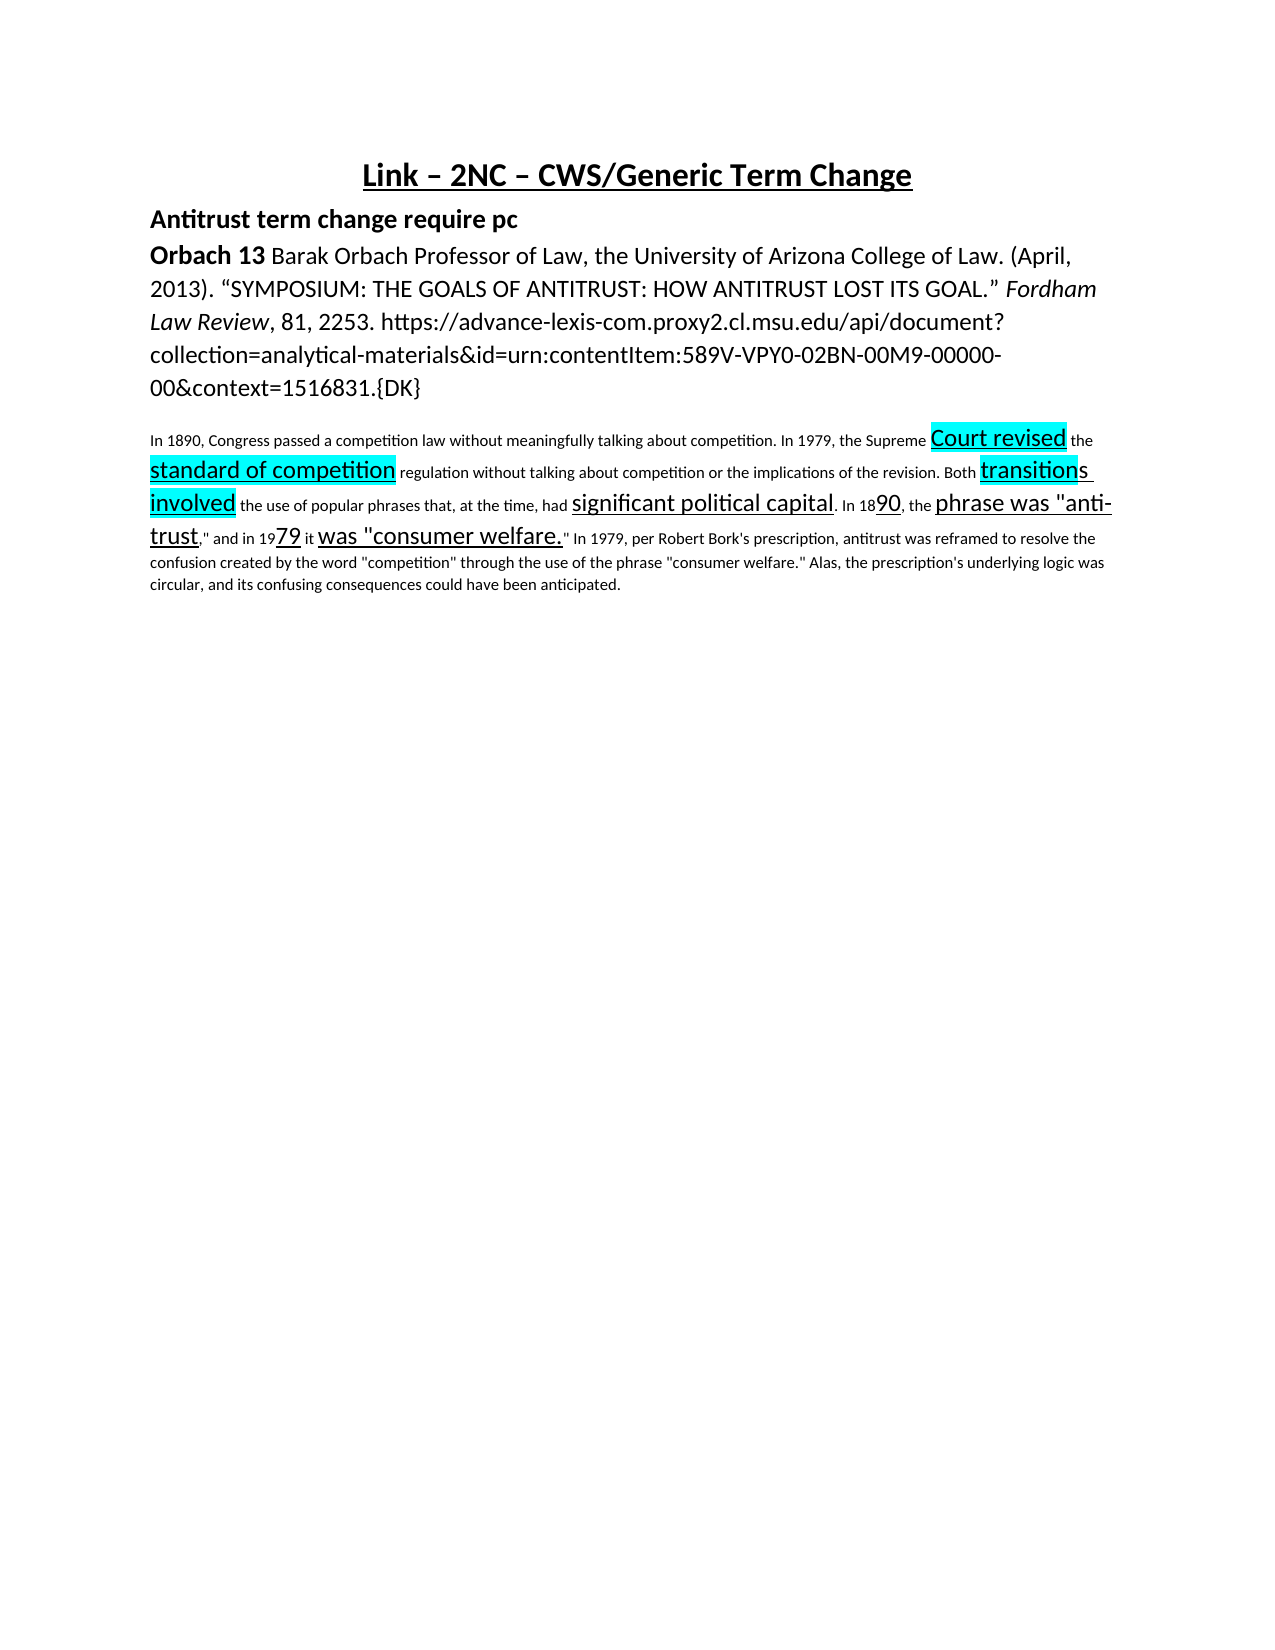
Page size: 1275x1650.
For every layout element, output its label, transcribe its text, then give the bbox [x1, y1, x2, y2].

text Orbach 13 Barak Orbach Professor of Law, the University of Arizona College of Law. (April, 2013). “SYMPOSIUM: THE GOALS OF ANTITRUST: HOW ANTITRUST LOST ITS GOAL.” Fordham Law Review, 81, 2253. https://advance-lexis-com.proxy2.cl.msu.edu/api/document?collection=analytical-materials&id=urn:contentItem:589V-VPY0-02BN-00M9-00000-00&context=1516831.{DK} [150, 238, 1125, 403]
text In 1890, Congress passed a competition law without meaningfully talking about competition. In 1979, the Supreme Court revised the standard of competition regulation without talking about competition or the implications of the revision. Both transitions involved the use of popular phrases that, at the time, had significant political capital. In 1890, the phrase was "anti-trust," and in 1979 it was "consumer welfare." In 1979, per Robert Bork's prescription, antitrust was reframed to resolve the confusion created by the word "competition" through the use of the phrase "consumer welfare." Alas, the prescription's underlying logic was circular, and its confusing consequences could have been anticipated. [150, 422, 1125, 595]
text Antitrust term change require pc [150, 202, 1125, 235]
text Link – 2NC – CWS/Generic Term Change [150, 154, 1125, 195]
